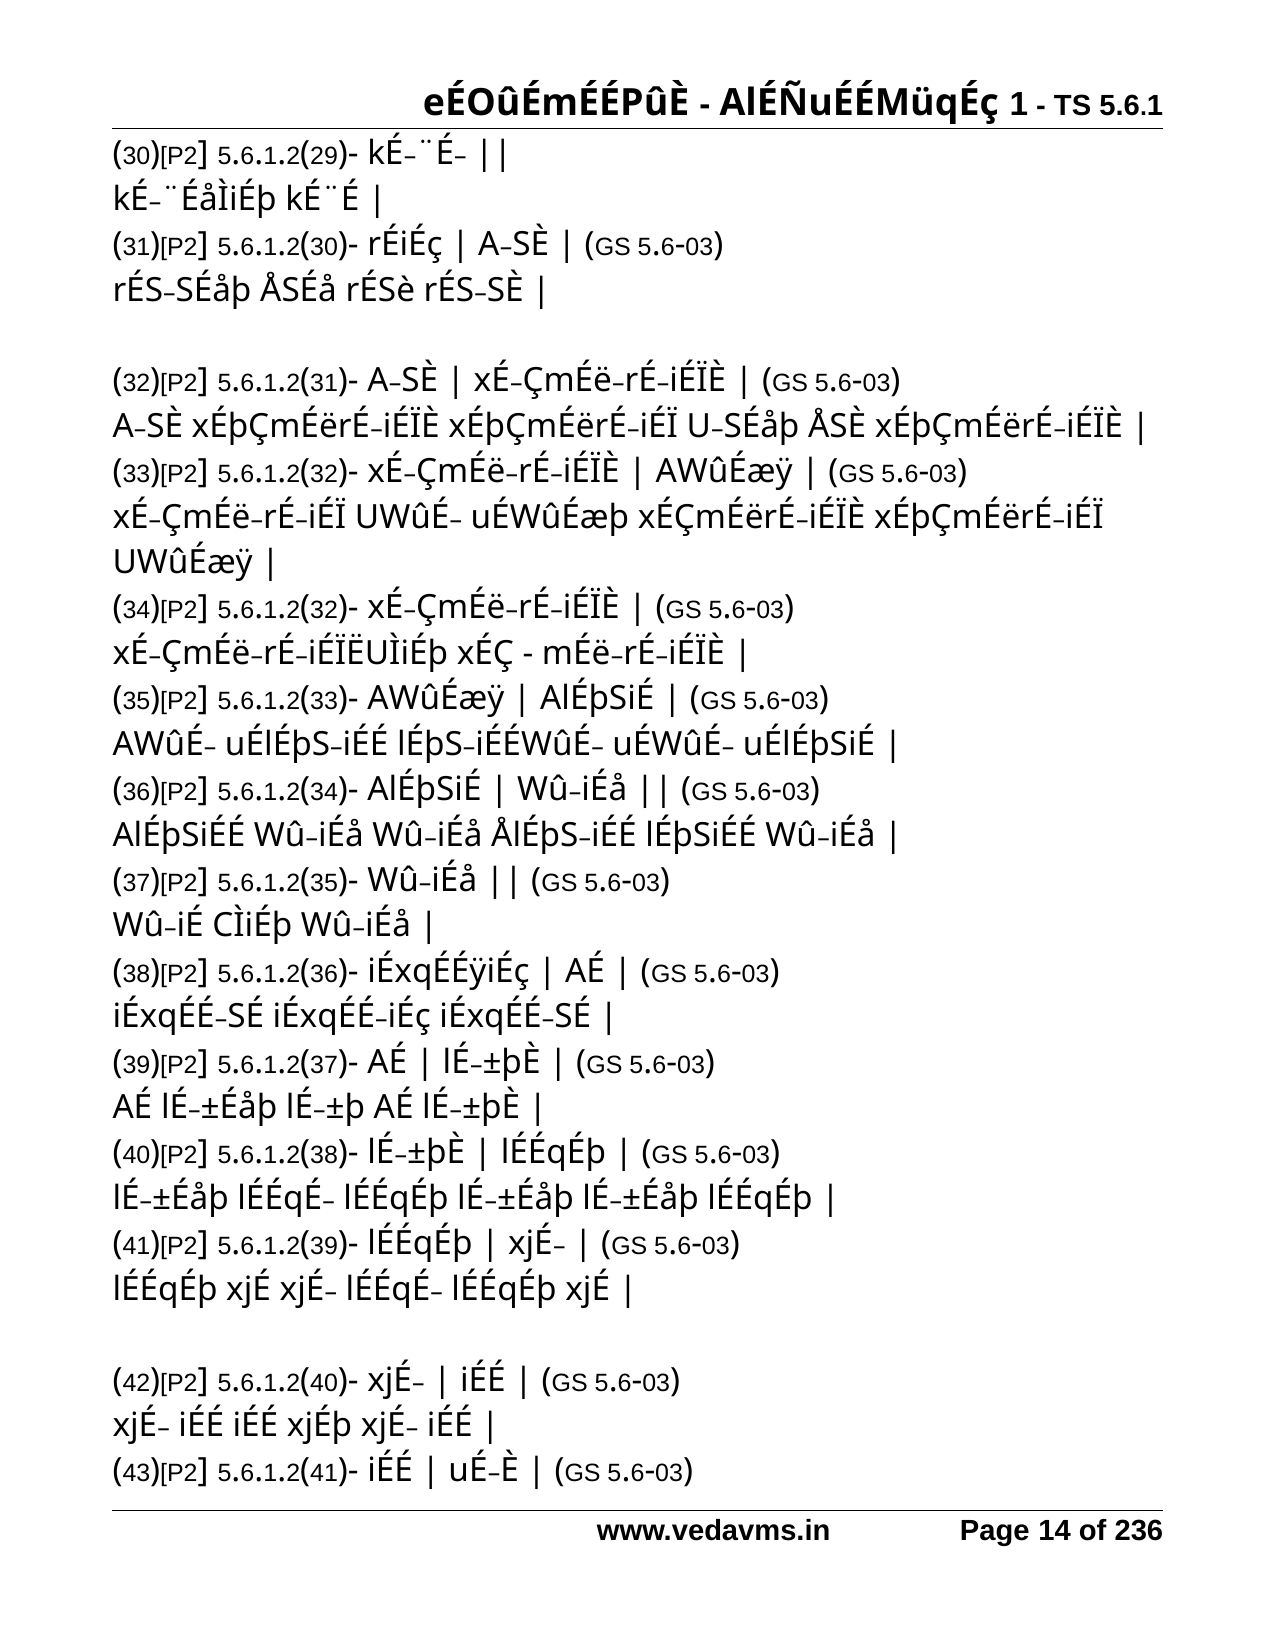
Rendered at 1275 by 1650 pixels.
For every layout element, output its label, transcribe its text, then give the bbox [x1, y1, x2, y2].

text (31)[P2] 5.6.1.2(30)- rÉiÉç | A–SÈ | (GS 5.6-03) [112, 220, 1163, 265]
text (32)[P2] 5.6.1.2(31)- A–SÈ | xÉ–ÇmÉë–rÉ–iÉÏÈ | (GS 5.6-03) [112, 356, 1163, 402]
text xÉ–ÇmÉë–rÉ–iÉÏËUÌiÉþ xÉÇ - mÉë–rÉ–iÉÏÈ | [112, 629, 1163, 674]
text (43)[P2] 5.6.1.2(41)- iÉÉ | uÉ–È | (GS 5.6-03) [112, 1446, 1163, 1492]
text A–SÈ xÉþÇmÉërÉ–iÉÏÈ xÉþÇmÉërÉ–iÉÏ U–SÉåþ ÅSÈ xÉþÇmÉërÉ–iÉÏÈ | [112, 402, 1163, 447]
text (40)[P2] 5.6.1.2(38)- lÉ–±þÈ | lÉÉqÉþ | (GS 5.6-03) [112, 1128, 1163, 1174]
text (36)[P2] 5.6.1.2(34)- AlÉþSiÉ | Wû–iÉå || (GS 5.6-03) [112, 765, 1163, 810]
text AlÉþSiÉÉ Wû–iÉå Wû–iÉå ÅlÉþS–iÉÉ lÉþSiÉÉ Wû–iÉå | [112, 810, 1163, 856]
text (34)[P2] 5.6.1.2(32)- xÉ–ÇmÉë–rÉ–iÉÏÈ | (GS 5.6-03) [112, 583, 1163, 629]
text (42)[P2] 5.6.1.2(40)- xjÉ– | iÉÉ | (GS 5.6-03) [112, 1355, 1163, 1401]
text Wû–iÉ CÌiÉþ Wû–iÉå | [112, 901, 1163, 947]
text rÉS–SÉåþ ÅSÉå rÉSè rÉS–SÈ | [112, 265, 1163, 311]
text (39)[P2] 5.6.1.2(37)- AÉ | lÉ–±þÈ | (GS 5.6-03) [112, 1037, 1163, 1083]
text AÉ lÉ–±Éåþ lÉ–±þ AÉ lÉ–±þÈ | [112, 1083, 1163, 1128]
text kÉ–¨ÉåÌiÉþ kÉ¨É | [112, 174, 1163, 220]
text (30)[P2] 5.6.1.2(29)- kÉ–¨É– || [112, 129, 1163, 174]
text lÉ–±Éåþ lÉÉqÉ– lÉÉqÉþ lÉ–±Éåþ lÉ–±Éåþ lÉÉqÉþ | [112, 1174, 1163, 1219]
text (41)[P2] 5.6.1.2(39)- lÉÉqÉþ | xjÉ– | (GS 5.6-03) [112, 1219, 1163, 1264]
text lÉÉqÉþ xjÉ xjÉ– lÉÉqÉ– lÉÉqÉþ xjÉ | [112, 1264, 1163, 1310]
text xÉ–ÇmÉë–rÉ–iÉÏ UWûÉ– uÉWûÉæþ xÉÇmÉërÉ–iÉÏÈ xÉþÇmÉërÉ–iÉÏ UWûÉæÿ | [112, 492, 1163, 583]
text (35)[P2] 5.6.1.2(33)- AWûÉæÿ | AlÉþSiÉ | (GS 5.6-03) [112, 674, 1163, 719]
text (37)[P2] 5.6.1.2(35)- Wû–iÉå || (GS 5.6-03) [112, 856, 1163, 901]
text AWûÉ– uÉlÉþS–iÉÉ lÉþS–iÉÉWûÉ– uÉWûÉ– uÉlÉþSiÉ | [112, 719, 1163, 765]
text xjÉ– iÉÉ iÉÉ xjÉþ xjÉ– iÉÉ | [112, 1401, 1163, 1446]
text (38)[P2] 5.6.1.2(36)- iÉxqÉÉÿiÉç | AÉ | (GS 5.6-03) [112, 947, 1163, 992]
text iÉxqÉÉ–SÉ iÉxqÉÉ–iÉç iÉxqÉÉ–SÉ | [112, 992, 1163, 1037]
text (33)[P2] 5.6.1.2(32)- xÉ–ÇmÉë–rÉ–iÉÏÈ | AWûÉæÿ | (GS 5.6-03) [112, 447, 1163, 492]
